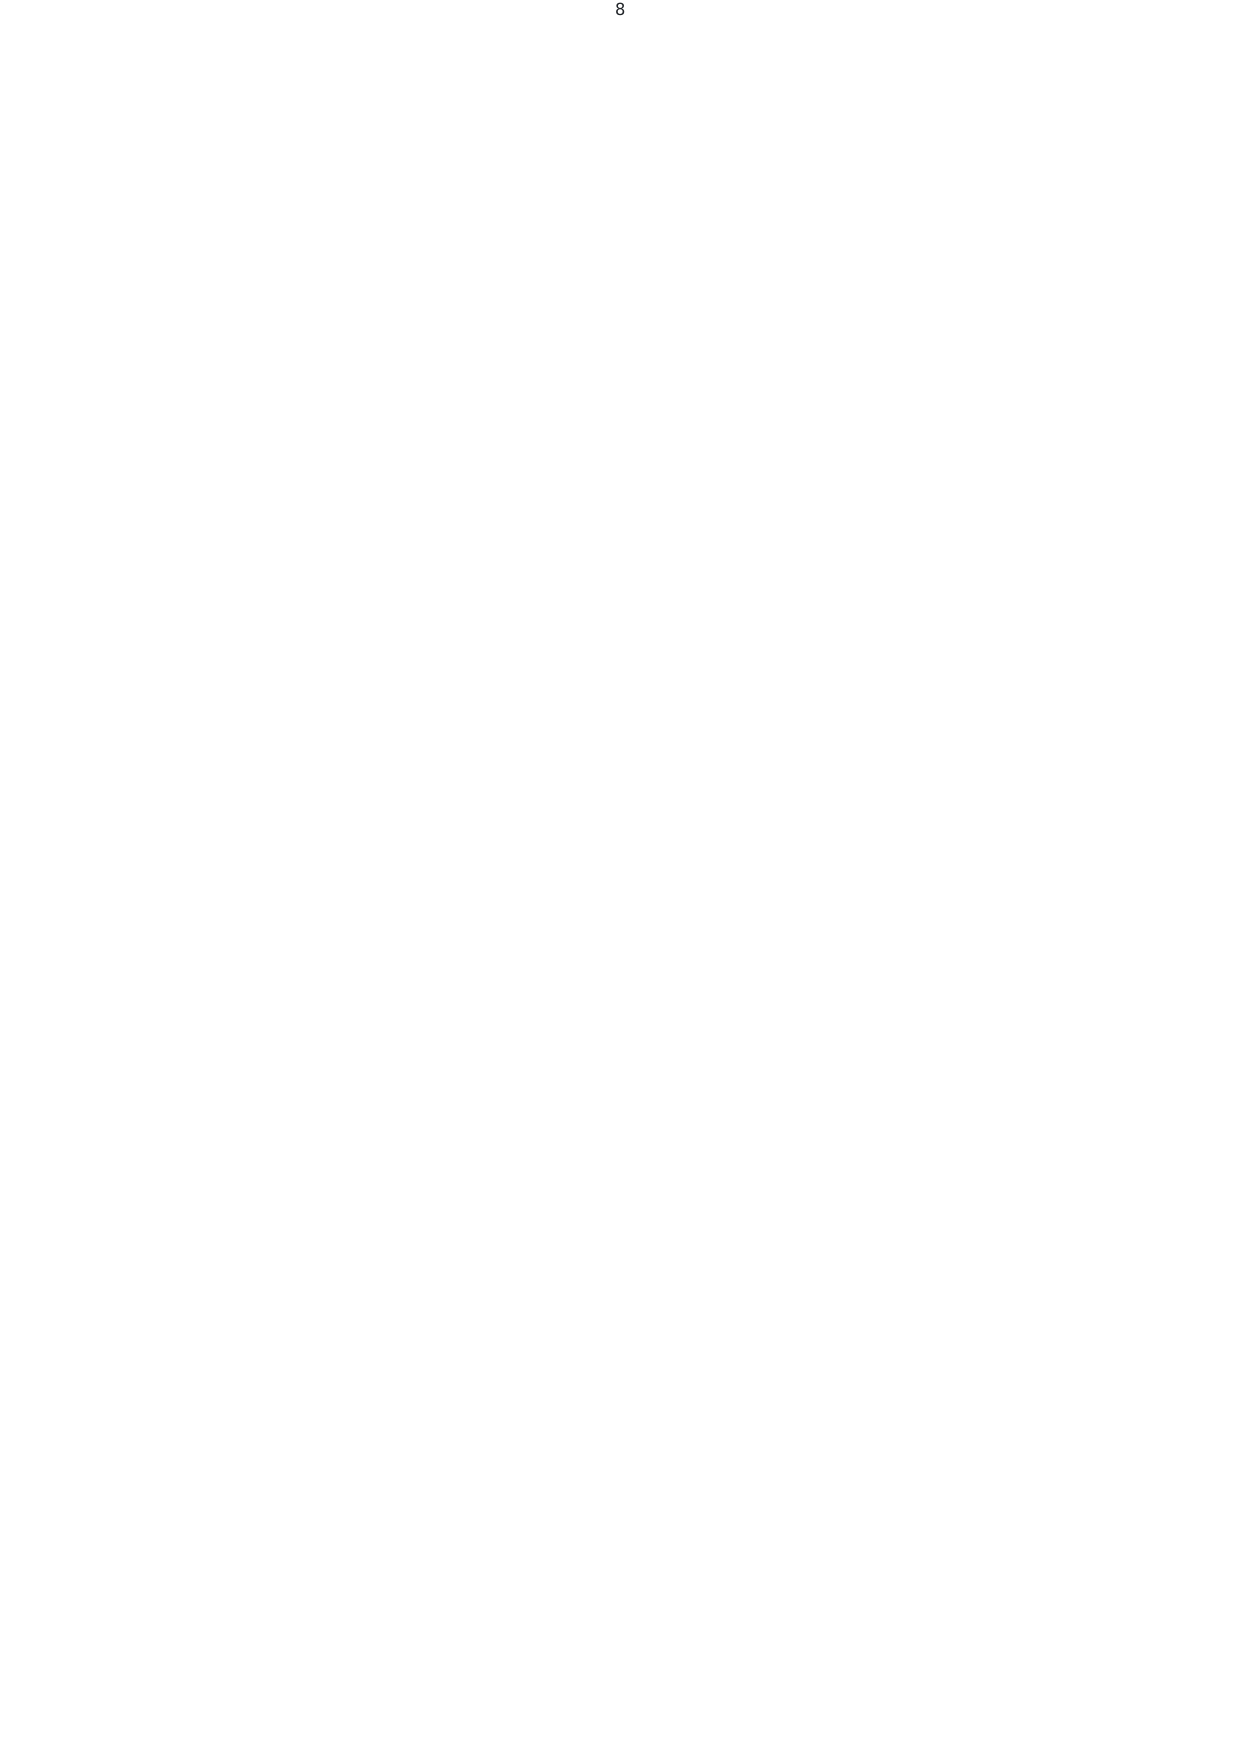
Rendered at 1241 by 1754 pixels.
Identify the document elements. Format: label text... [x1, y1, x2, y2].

text 8 [0, 0, 1240, 19]
